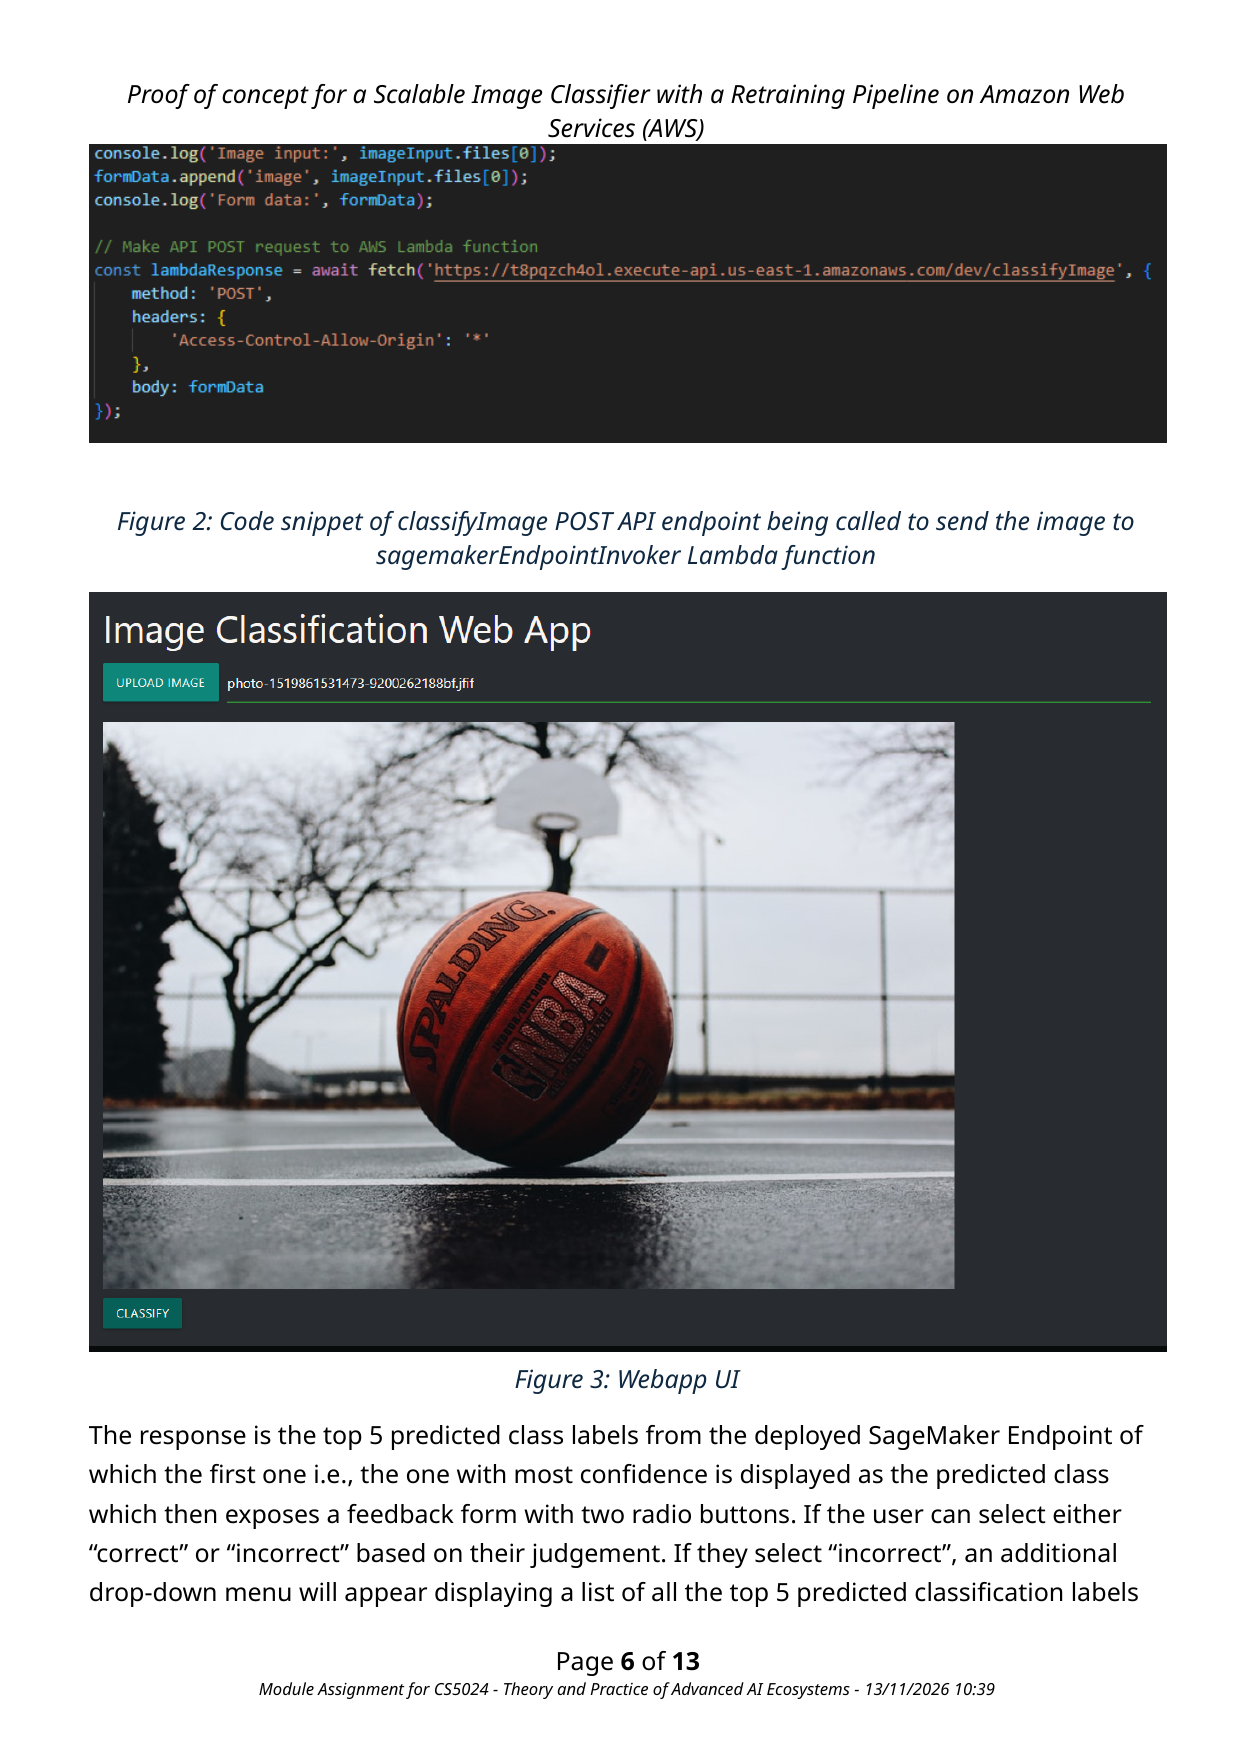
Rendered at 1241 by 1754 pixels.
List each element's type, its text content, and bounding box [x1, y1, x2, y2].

text Figure 2: Code snippet of classifyImage POST API endpoint being called to send the image to sagemakerEndpointInvoker Lambda function [89, 503, 1167, 572]
picture [89, 144, 1167, 443]
picture [89, 592, 1167, 1352]
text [89, 1352, 1167, 1609]
